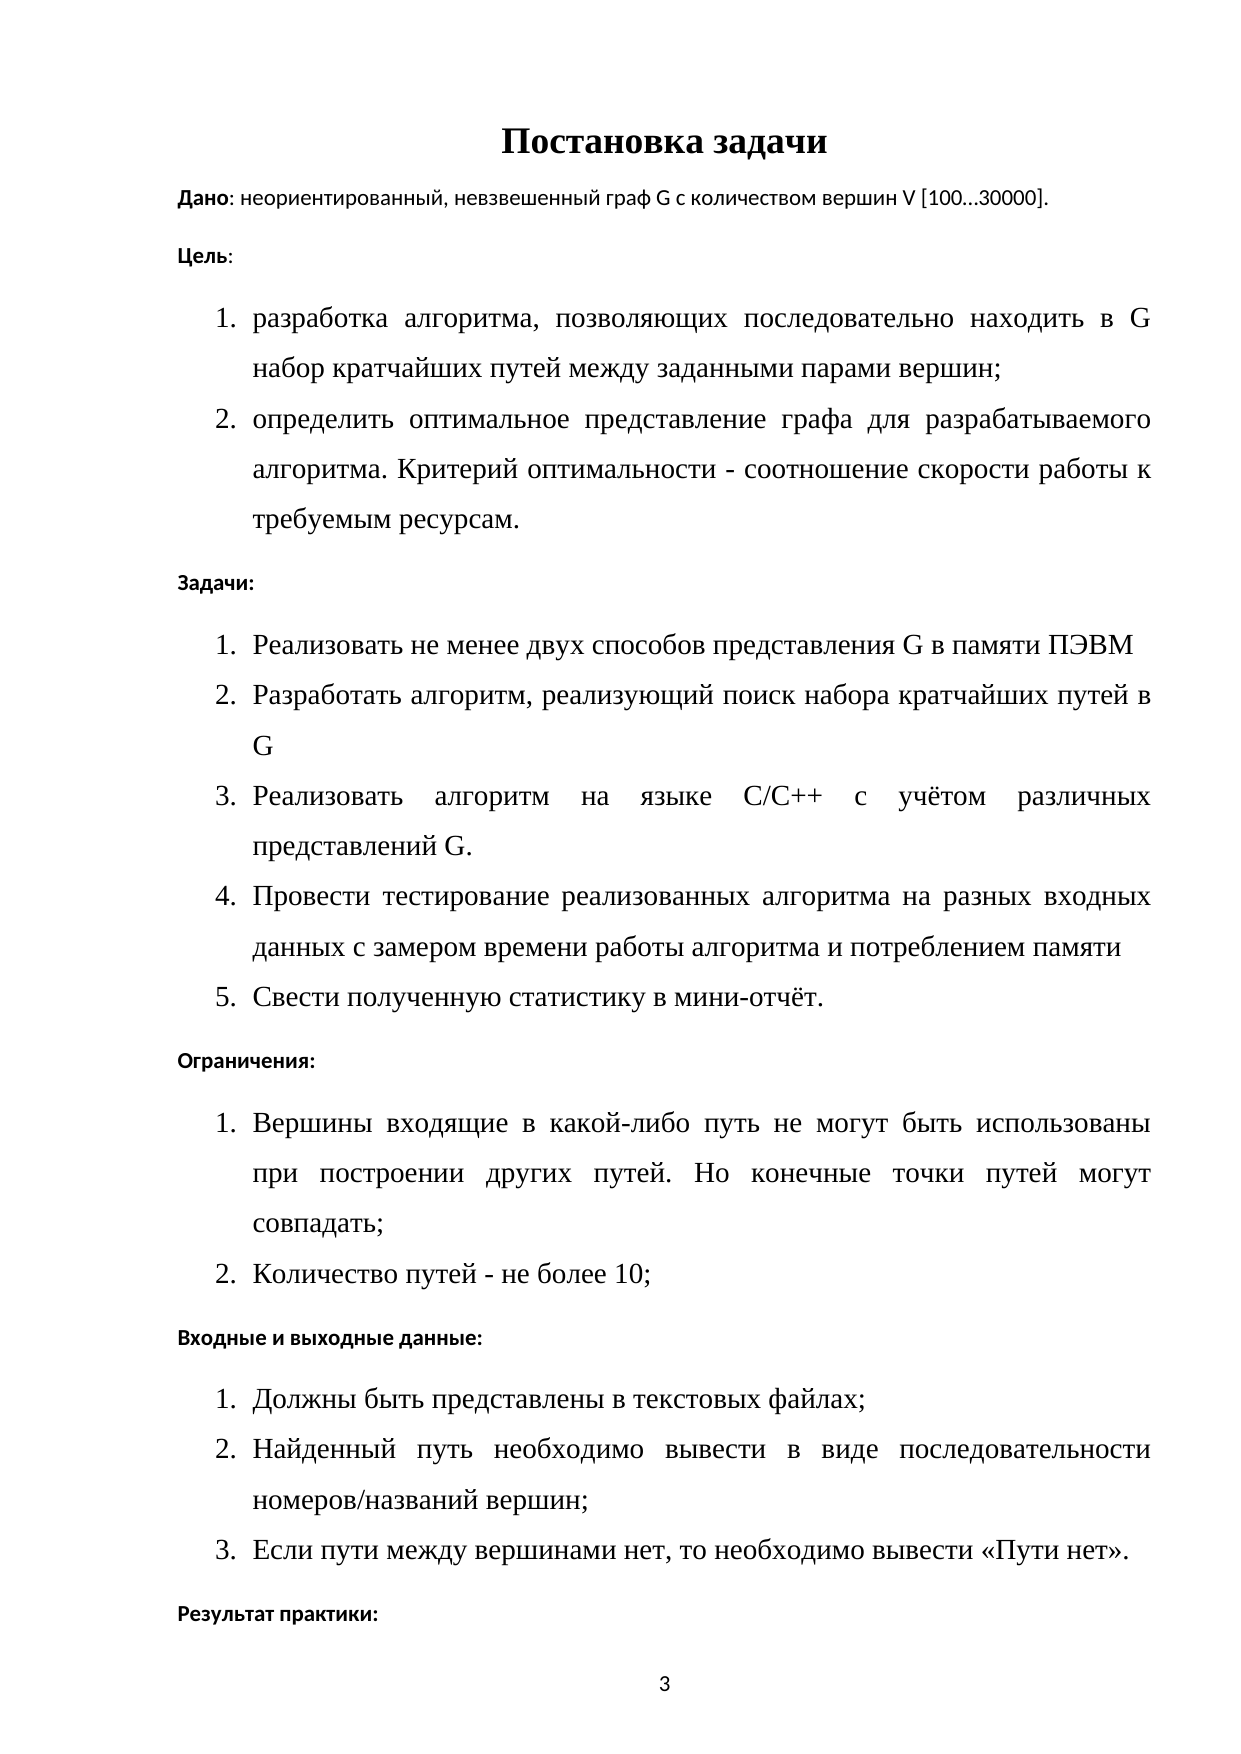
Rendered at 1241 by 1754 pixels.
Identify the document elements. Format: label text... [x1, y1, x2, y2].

text Задачи: [177, 568, 1152, 596]
text Входные и выходные данные: [177, 1323, 1152, 1351]
list определить оптимальное представление графа для разрабатываемого алгоритма. Критерий оптимальности - соотношение скорости работы к требуемым ресурсам. [215, 401, 1152, 535]
list Количество путей - не более 10; [215, 1256, 1152, 1289]
text Цель: [177, 241, 1152, 269]
list Реализовать не менее двух способов представления G в памяти ПЭВМ [215, 627, 1152, 661]
list Реализовать алгоритм на языке С/С++ с учётом различных представлений G. [215, 778, 1152, 862]
text Результат практики: [177, 1599, 1152, 1627]
list Если пути между вершинами нет, то необходимо вывести «Пути нет». [215, 1532, 1152, 1566]
list разработка алгоритма, позволяющих последовательно находить в G набор кратчайших путей между заданными парами вершин; [215, 300, 1152, 384]
list Свести полученную статистику в мини-отчёт. [215, 979, 1152, 1013]
list Вершины входящие в какой-либо путь не могут быть использованы при построении других путей. Но конечные точки путей могут совпадать; [215, 1105, 1152, 1239]
list Провести тестирование реализованных алгоритма на разных входных данных с замером времени работы алгоритма и потреблением памяти [215, 878, 1152, 962]
list Разработать алгоритм, реализующий поиск набора кратчайших путей в G [215, 677, 1152, 761]
list Должны быть представлены в текстовых файлах; [215, 1381, 1152, 1415]
text Ограничения: [177, 1046, 1152, 1074]
list Найденный путь необходимо вывести в виде последовательности номеров/названий вершин; [215, 1432, 1152, 1516]
subtitle Постановка задачи [177, 118, 1152, 161]
text Дано: неориентированный, невзвешенный граф G с количеством вершин V [100…30000]. [177, 183, 1152, 211]
